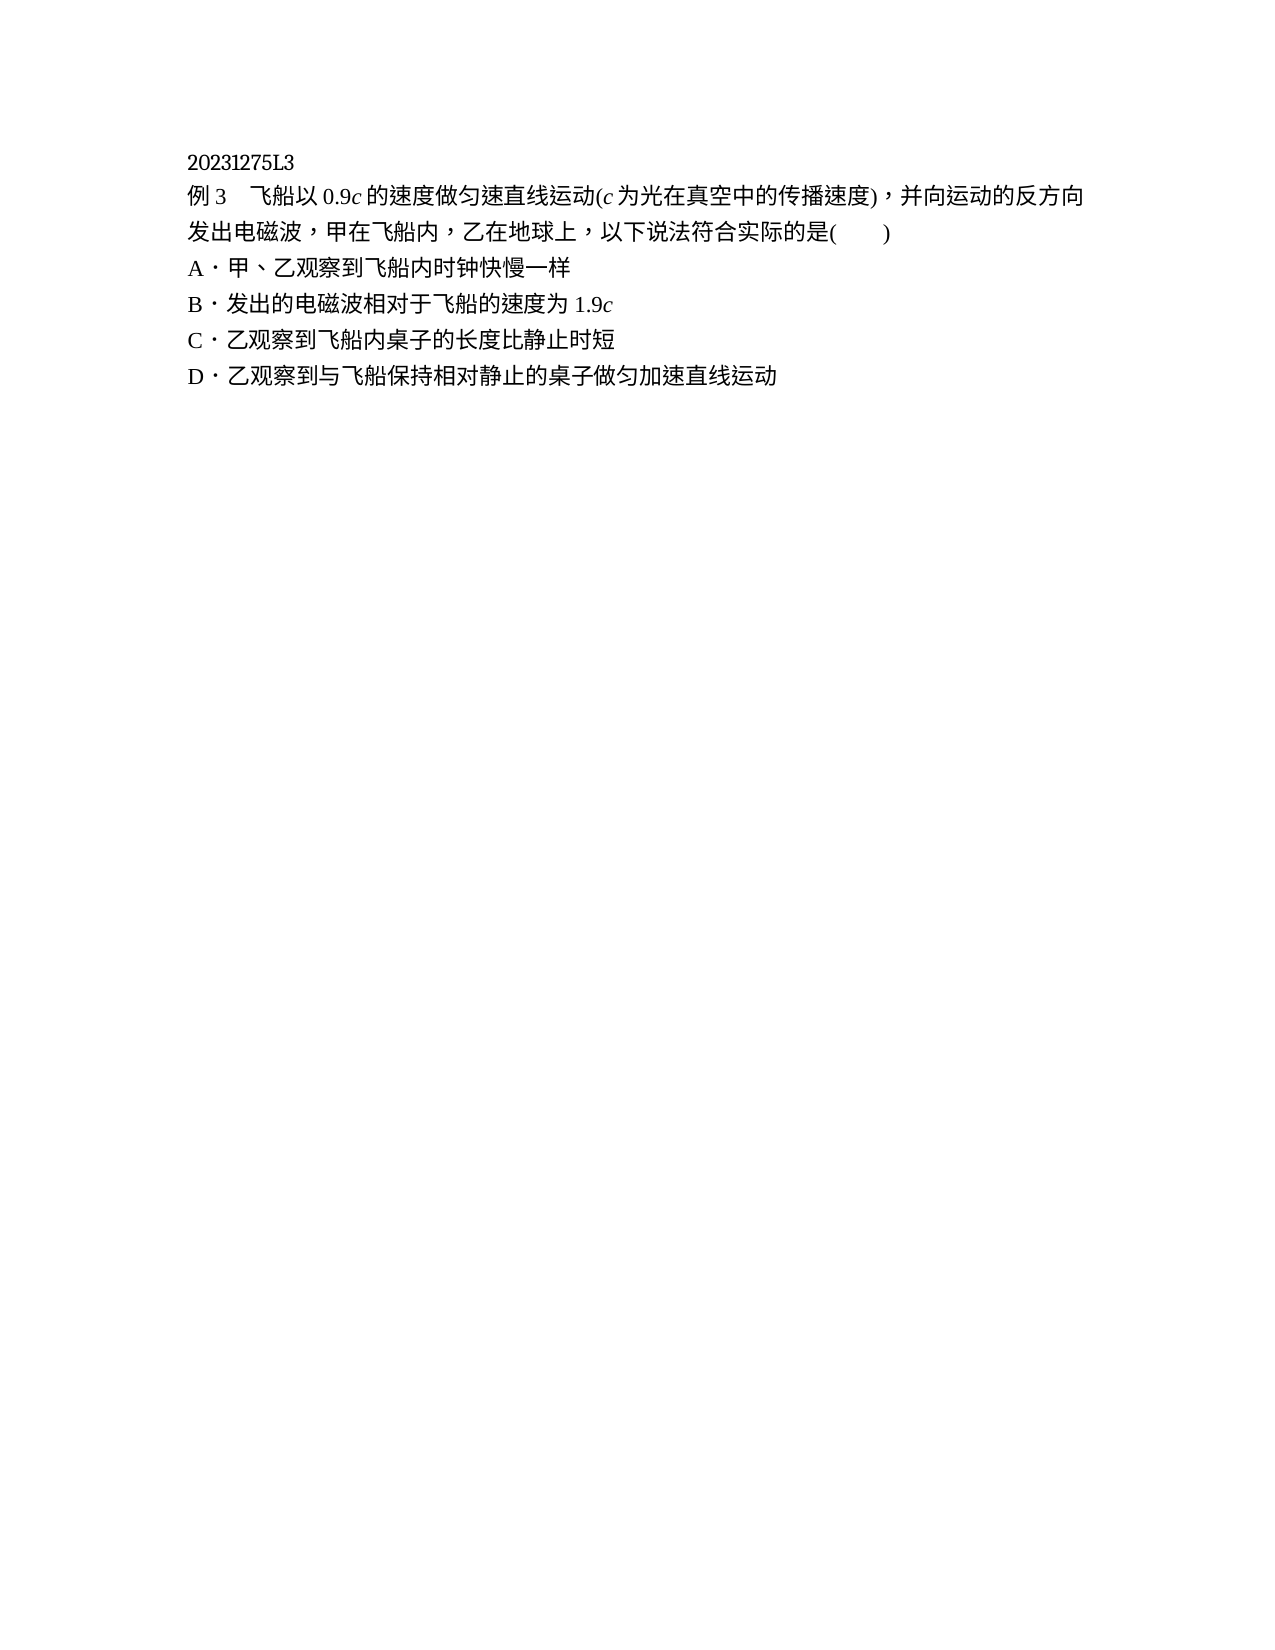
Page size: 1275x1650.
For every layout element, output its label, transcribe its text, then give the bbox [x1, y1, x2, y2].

text D．乙观察到与飞船保持相对静止的桌子做匀加速直线运动 [187, 360, 1087, 391]
text B．发出的电磁波相对于飞船的速度为1.9c [187, 288, 1087, 319]
text 20231275L3 [187, 150, 1087, 176]
text A．甲、乙观察到飞船内时钟快慢一样 [187, 252, 1087, 283]
text 例3 飞船以0.9c的速度做匀速直线运动(c为光在真空中的传播速度)，并向运动的反方向发出电磁波，甲在飞船内，乙在地球上，以下说法符合实际的是( ) [187, 180, 1087, 247]
text C．乙观察到飞船内桌子的长度比静止时短 [187, 324, 1087, 355]
